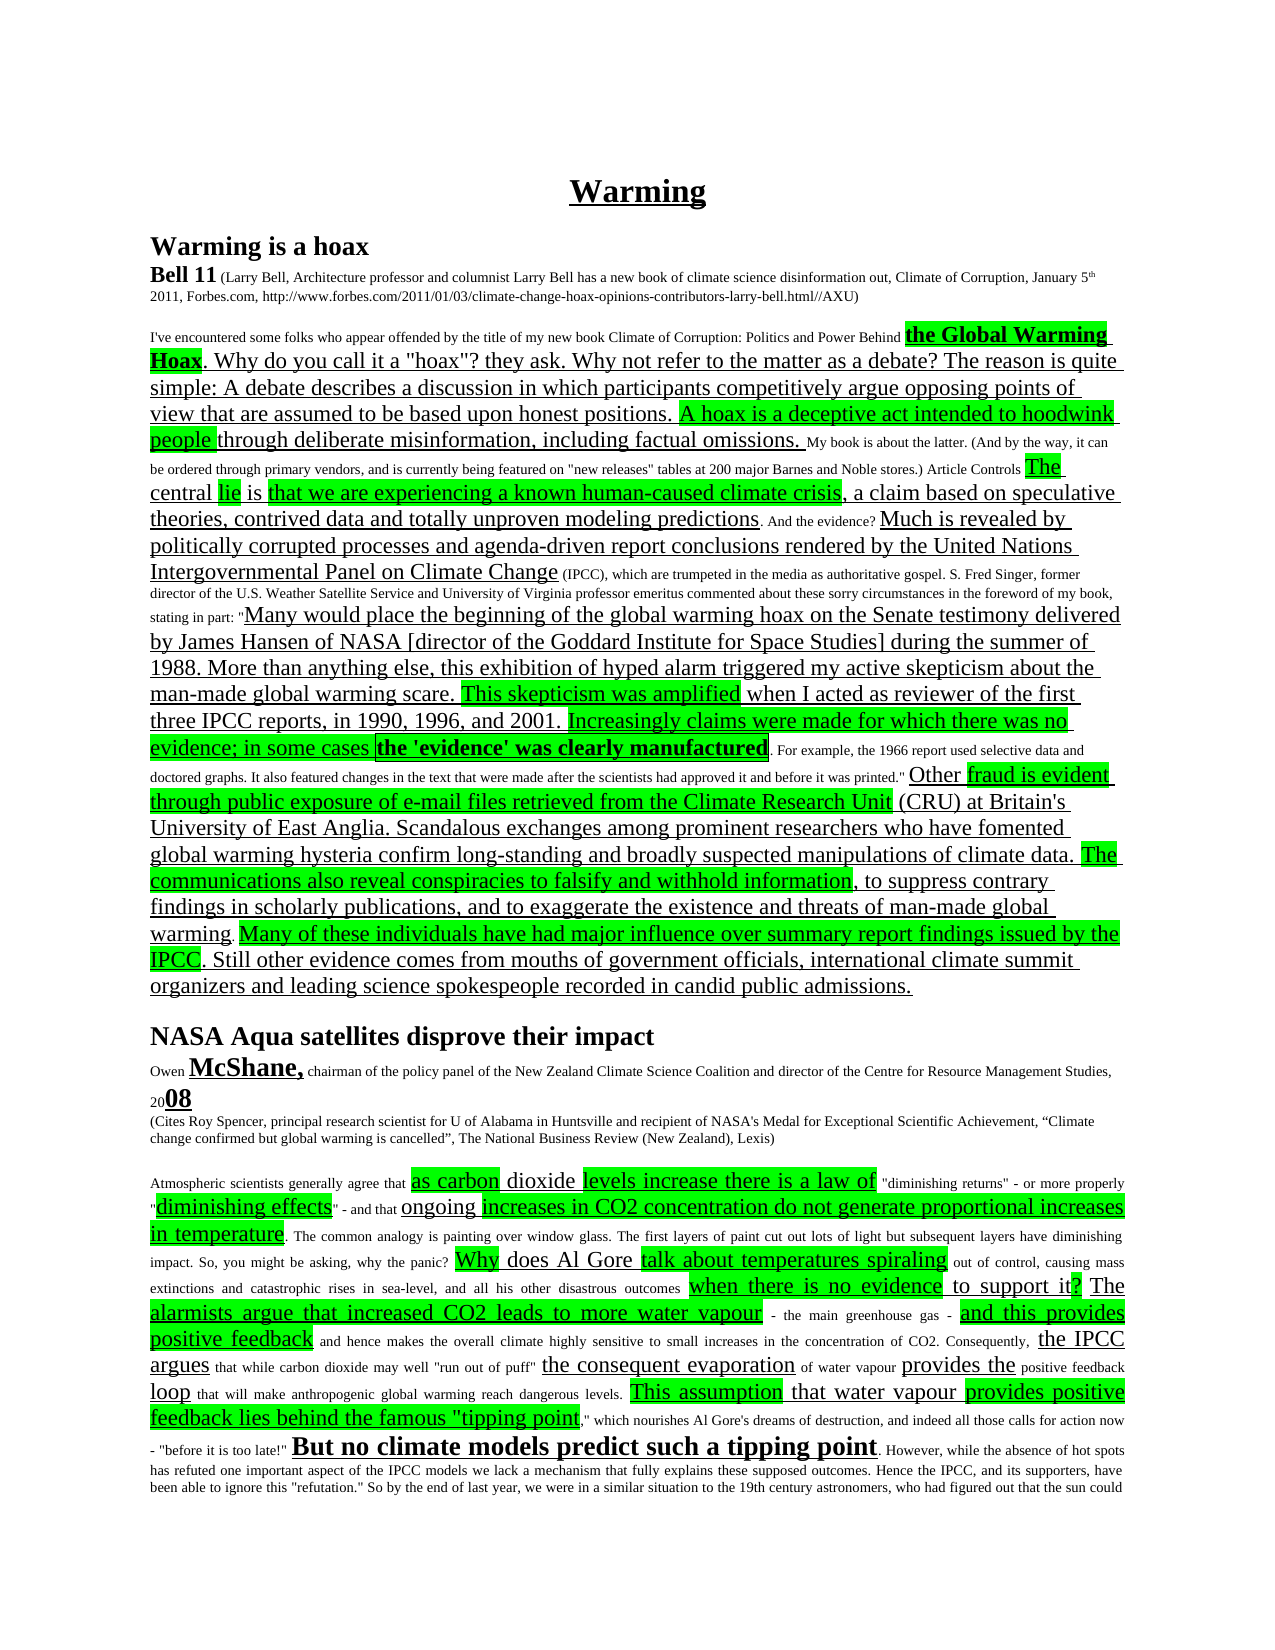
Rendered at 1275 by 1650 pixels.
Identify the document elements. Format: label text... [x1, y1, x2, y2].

text I've encountered some folks who appear offended by the title of my new book Climate of Corruption: Politics and Power Behind the Global Warming Hoax. Why do you call it a "hoax"? they ask. Why not refer to the matter as a debate? The reason is quite simple: A debate describes a discussion in which participants competitively argue opposing points of view that are assumed to be based upon honest positions. A hoax is a deceptive act intended to hoodwink people through deliberate misinformation, including factual omissions. My book is about the latter. (And by the way, it can be ordered through primary vendors, and is currently being featured on "new releases" tables at 200 major Barnes and Noble stores.) Article Controls The central lie is that we are experiencing a known human-caused climate crisis, a claim based on speculative theories, contrived data and totally unproven modeling predictions. And the evidence? Much is revealed by politically corrupted processes and agenda-driven report conclusions rendered by the United Nations Intergovernmental Panel on Climate Change (IPCC), which are trumpeted in the media as authoritative gospel. S. Fred Singer, former director of the U.S. Weather Satellite Service and University of Virginia professor emeritus commented about these sorry circumstances in the foreword of my book, stating in part: "Many would place the beginning of the global warming hoax on the Senate testimony delivered by James Hansen of NASA [director of the Goddard Institute for Space Studies] during the summer of 1988. More than anything else, this exhibition of hyped alarm triggered my active skepticism about the man-made global warming scare. This skepticism was amplified when I acted as reviewer of the first three IPCC reports, in 1990, 1996, and 2001. Increasingly claims were made for which there was no evidence; in some cases the 'evidence' was clearly manufactured. For example, the 1966 report used selective data and doctored graphs. It also featured changes in the text that were made after the scientists had approved it and before it was printed." Other fraud is evident through public exposure of e-mail files retrieved from the Climate Research Unit (CRU) at Britain's University of East Anglia. Scandalous exchanges among prominent researchers who have fomented global warming hysteria confirm long-standing and broadly suspected manipulations of climate data. The communications also reveal conspiracies to falsify and withhold information, to suppress contrary findings in scholarly publications, and to exaggerate the existence and threats of man-made global warming. Many of these individuals have had major influence over summary report findings issued by the IPCC. Still other evidence comes from mouths of government officials, international climate summit organizers and leading science spokespeople recorded in candid public admissions. [150, 321, 1125, 999]
text Owen McShane, chairman of the policy panel of the New Zealand Climate Science Coalition and director of the Centre for Resource Management Studies, 2008 [150, 1051, 1125, 1113]
text Bell 11 (Larry Bell, Architecture professor and columnist Larry Bell has a new book of climate science disinformation out, Climate of Corruption, January 5th 2011, Forbes.com, http://www.forbes.com/2011/01/03/climate-change-hoax-opinions-contributors-larry-bell.html//AXU) [150, 261, 1125, 304]
subtitle Warming [150, 171, 1125, 209]
subtitle NASA Aqua satellites disprove their impact [150, 1019, 1125, 1051]
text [150, 1296, 1125, 1495]
text (Cites Roy Spencer, principal research scientist for U of Alabama in Huntsville and recipient of NASA's Medal for Exceptional Scientific Achievement, “Climate change confirmed but global warming is cancelled”, The National Business Review (New Zealand), Lexis) [150, 1113, 1125, 1147]
subtitle Warming is a hoax [150, 230, 1125, 261]
